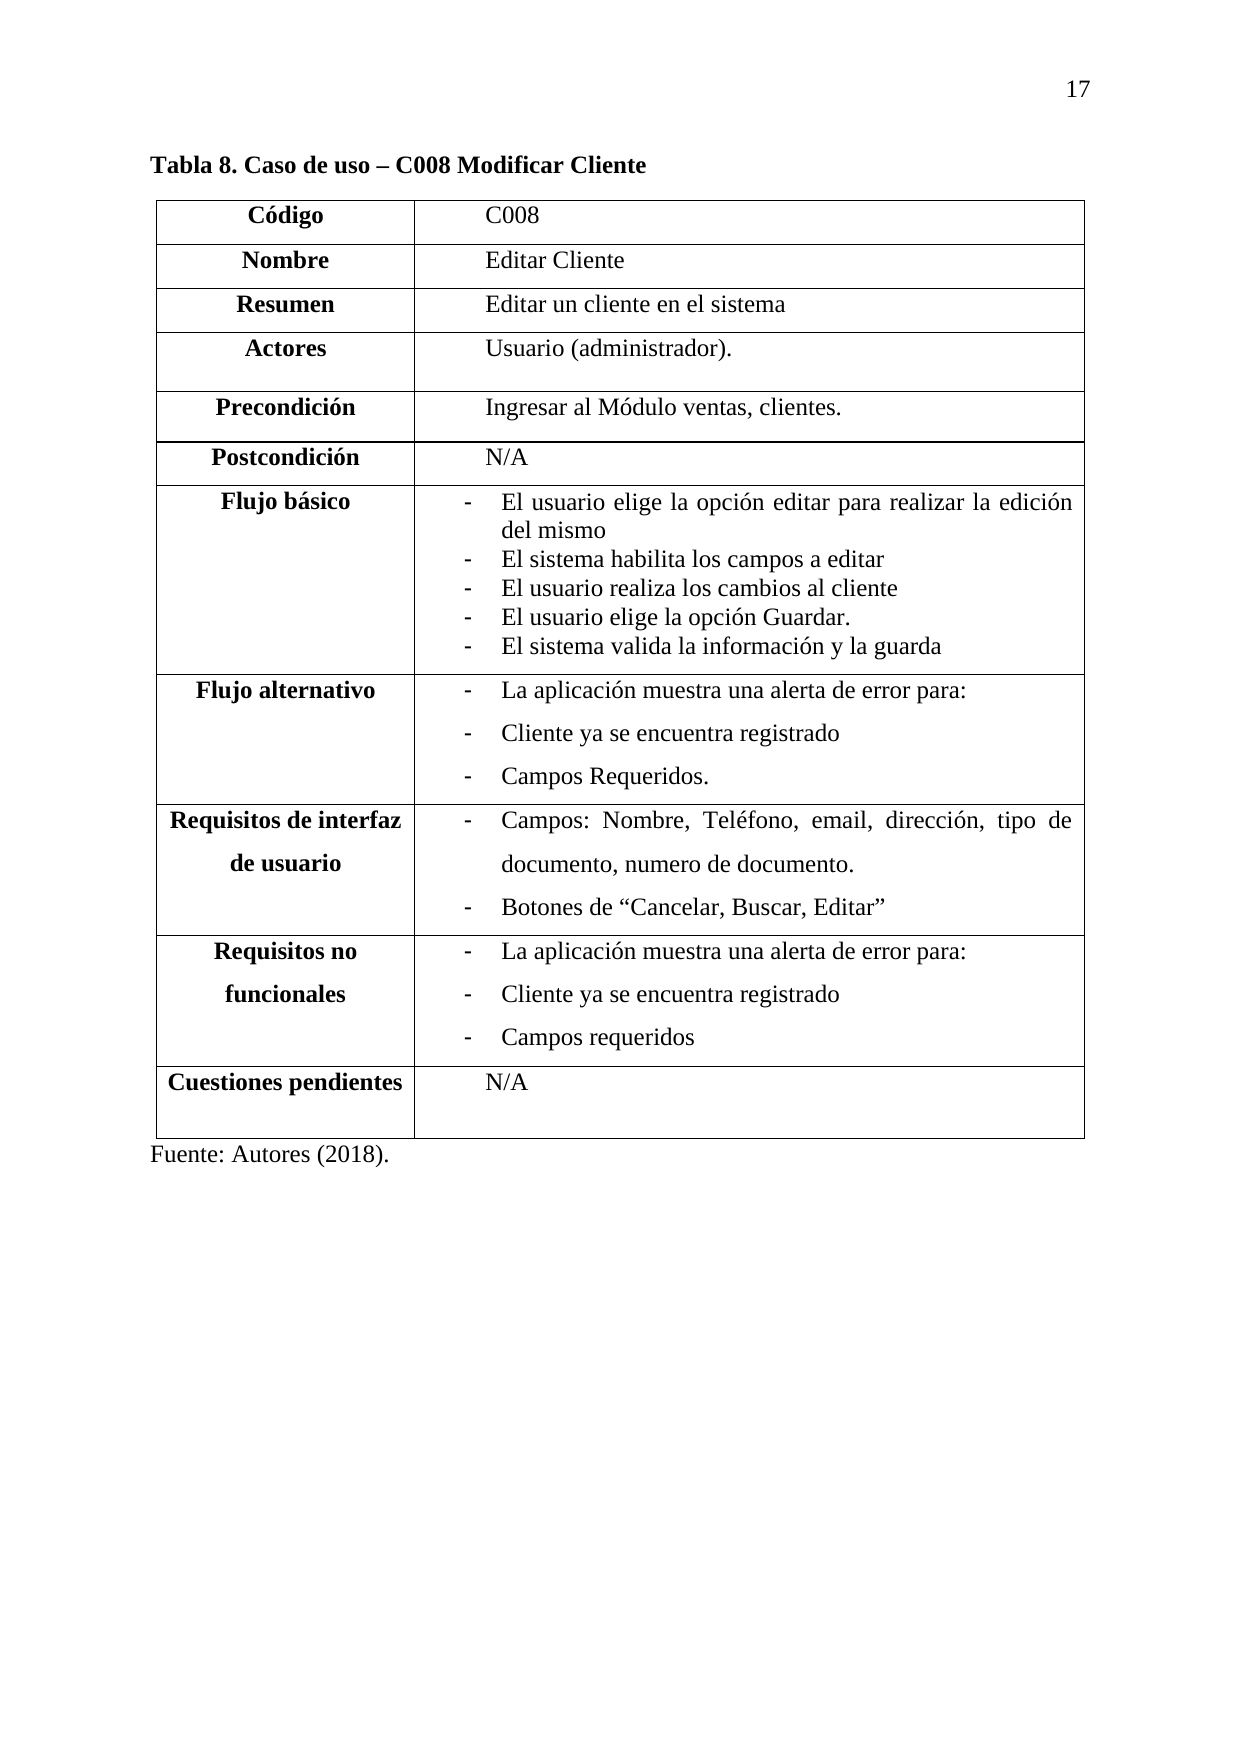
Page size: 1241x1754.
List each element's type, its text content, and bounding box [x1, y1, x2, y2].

table_cell Nombre [157, 245, 414, 288]
table_cell Editar un cliente en el sistema [415, 289, 1084, 332]
table_cell Ingresar al Módulo ventas, clientes. [415, 392, 1084, 441]
table_cell N/A [415, 1067, 1084, 1138]
table_cell Resumen [157, 289, 414, 332]
table_cell Flujo básico [157, 486, 414, 674]
table_header C008 [415, 201, 1084, 244]
text Fuente: Autores (2018). [150, 1139, 1090, 1167]
table_cell Usuario (administrador). [415, 333, 1084, 391]
table_cell Requisitos de interfaz de usuario [157, 805, 414, 935]
table_cell Actores [157, 333, 414, 391]
table_cell Flujo alternativo [157, 675, 414, 804]
table_cell El usuario elige la opción editar para realizar la edición del mismo El sistema habilita los campos a editar El usuario realiza los cambios al cliente El usuario elige la opción Guardar. El sistema valida la información y la guarda [415, 486, 1084, 674]
table_cell N/A [415, 443, 1084, 485]
table_header Código [157, 201, 414, 244]
text Tabla 8. Caso de uso – C008 Modificar Cliente [150, 150, 1090, 179]
table_cell La aplicación muestra una alerta de error para: Cliente ya se encuentra registrado Campos Requeridos. [415, 675, 1084, 804]
table_cell Editar Cliente [415, 245, 1084, 288]
table_cell Precondición [157, 392, 414, 441]
table_cell Campos: Nombre, Teléfono, email, dirección, tipo de documento, numero de documento. Botones de “Cancelar, Buscar, Editar” [415, 805, 1084, 935]
table_cell Requisitos no funcionales [157, 936, 414, 1066]
table_cell Cuestiones pendientes [157, 1067, 414, 1138]
table_cell La aplicación muestra una alerta de error para: Cliente ya se encuentra registrado Campos requeridos [415, 936, 1084, 1066]
table_cell Postcondición [157, 443, 414, 485]
